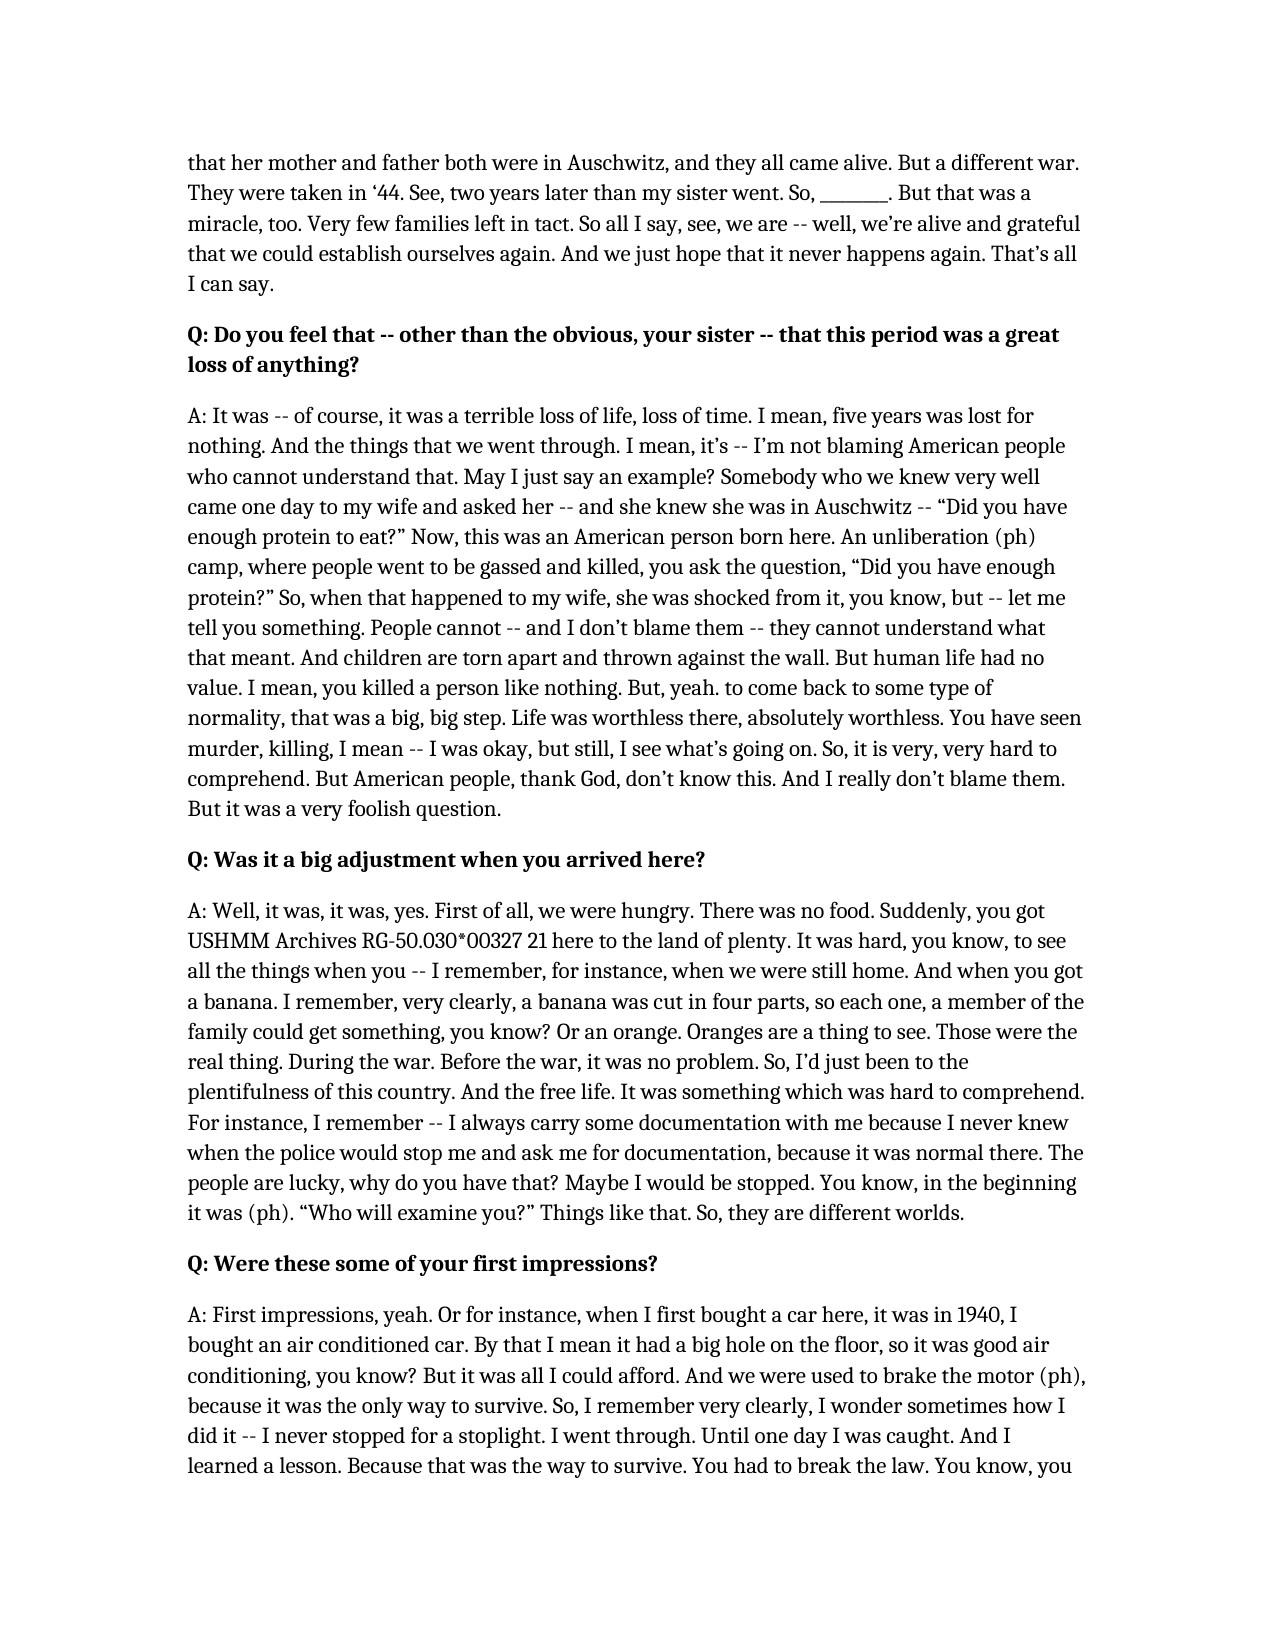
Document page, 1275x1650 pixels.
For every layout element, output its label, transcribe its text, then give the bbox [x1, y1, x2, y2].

text A: Well, it was, it was, yes. First of all, we were hungry. There was no food. Suddenly, you got USHMM Archives RG-50.030*00327 21 here to the land of plenty. It was hard, you know, to see all the things when you -- I remember, for instance, when we were still home. And when you got a banana. I remember, very clearly, a banana was cut in four parts, so each one, a member of the family could get something, you know? Or an orange. Oranges are a thing to see. Those were the real thing. During the war. Before the war, it was no problem. So, I’d just been to the plentifulness of this country. And the free life. It was something which was hard to comprehend. For instance, I remember -- I always carry some documentation with me because I never knew when the police would stop me and ask me for documentation, because it was normal there. The people are lucky, why do you have that? Maybe I would be stopped. You know, in the beginning it was (ph). “Who will examine you?” Things like that. So, they are different worlds. [187, 898, 1087, 1226]
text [187, 1302, 1087, 1479]
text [187, 150, 1087, 297]
text Q: Was it a big adjustment when you arrived here? [187, 847, 1087, 873]
text A: It was -- of course, it was a terrible loss of life, loss of time. I mean, five years was lost for nothing. And the things that we went through. I mean, it’s -- I’m not blaming American people who cannot understand that. May I just say an example? Somebody who we knew very well came one day to my wife and asked her -- and she knew she was in Auschwitz -- “Did you have enough protein to eat?” Now, this was an American person born here. An unliberation (ph) camp, where people went to be gassed and killed, you ask the question, “Did you have enough protein?” So, when that happened to my wife, she was shocked from it, you know, but -- let me tell you something. People cannot -- and I don’t blame them -- they cannot understand what that meant. And children are torn apart and thrown against the wall. But human life had no value. I mean, you killed a person like nothing. But, yeah. to come back to some type of normality, that was a big, big step. Life was worthless there, absolutely worthless. You have seen murder, killing, I mean -- I was okay, but still, I see what’s going on. So, it is very, very hard to comprehend. But American people, thank God, don’t know this. And I really don’t blame them. But it was a very foolish question. [187, 403, 1087, 822]
text Q: Do you feel that -- other than the obvious, your sister -- that this period was a great loss of anything? [187, 322, 1087, 378]
text Q: Were these some of your first impressions? [187, 1251, 1087, 1277]
